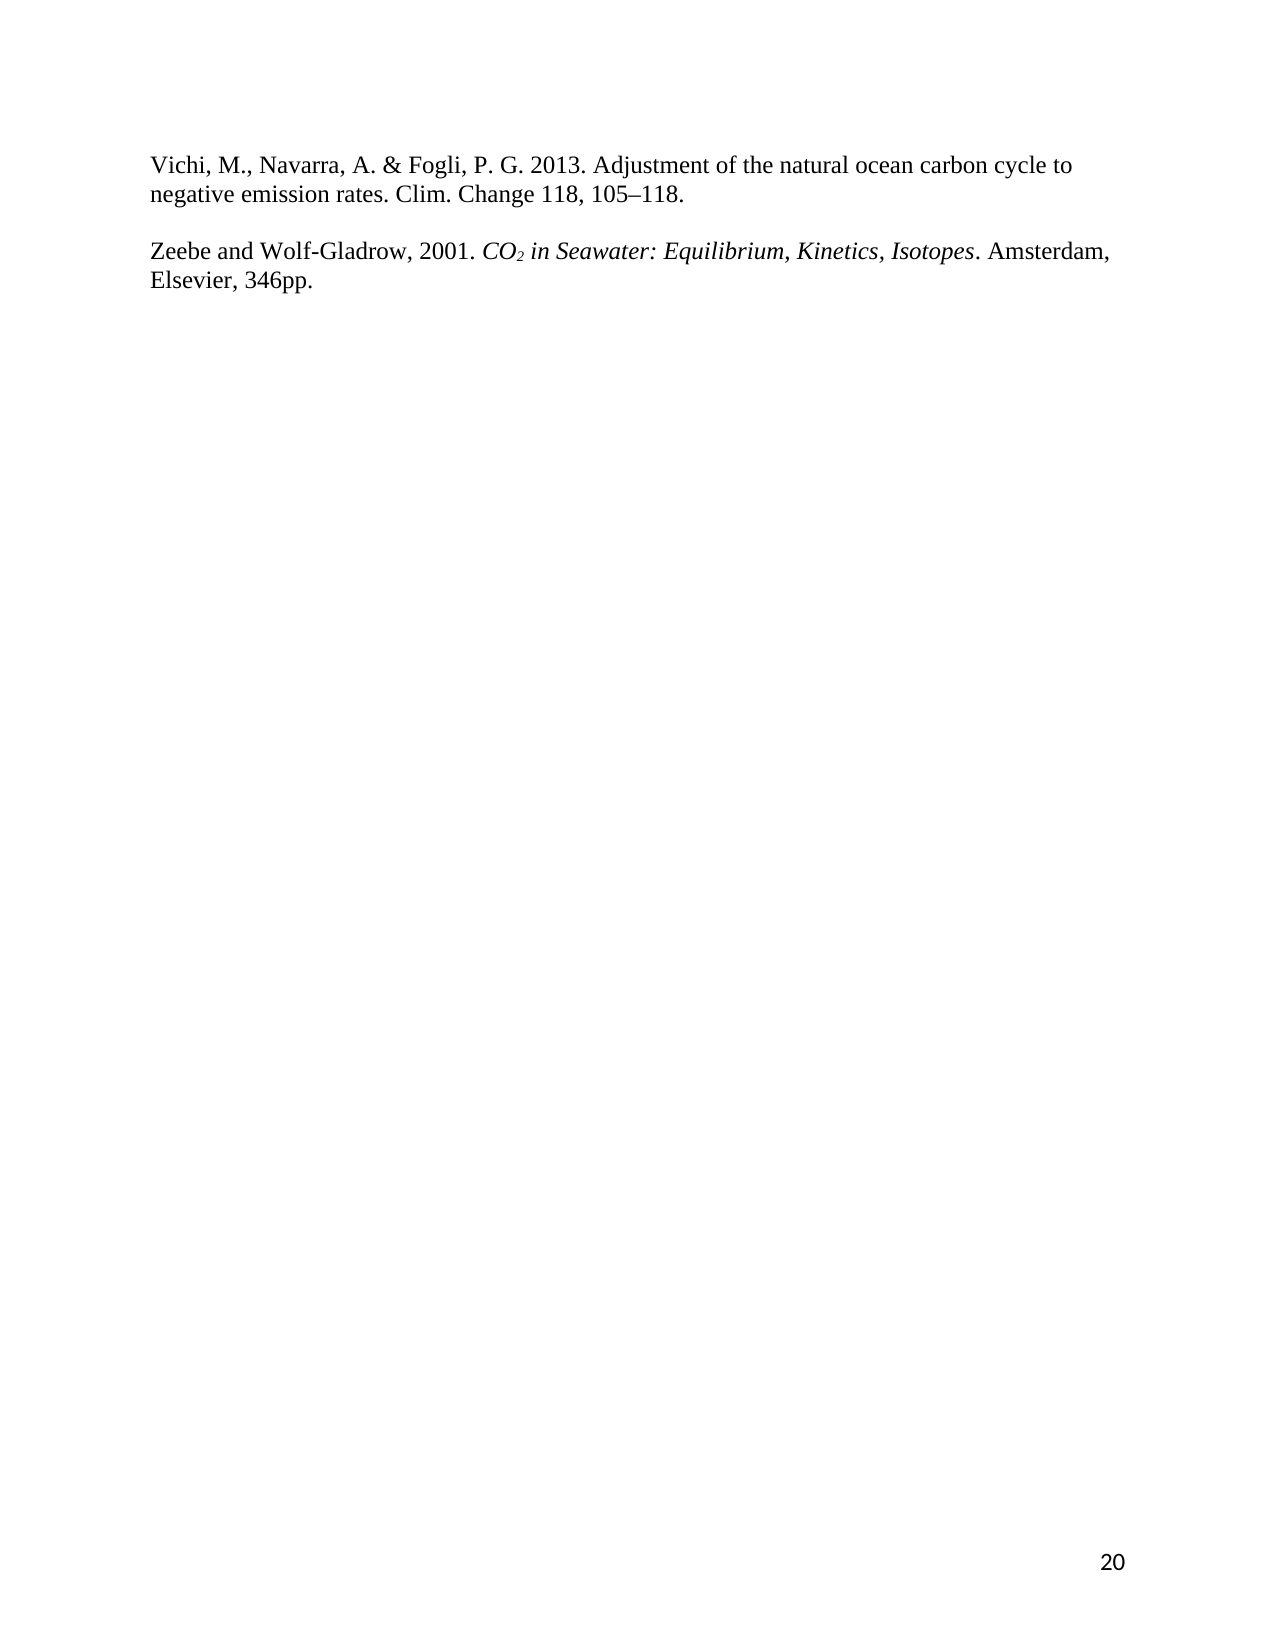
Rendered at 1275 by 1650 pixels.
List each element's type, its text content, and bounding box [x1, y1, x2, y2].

text Vichi, M., Navarra, A. & Fogli, P. G. 2013. Adjustment of the natural ocean carbon cycle to negative emission rates. Clim. Change 118, 105–118. [150, 150, 1125, 207]
text Zeebe and Wolf-Gladrow, 2001. CO2 in Seawater: Equilibrium, Kinetics, Isotopes. Amsterdam, Elsevier, 346pp. [150, 236, 1125, 294]
